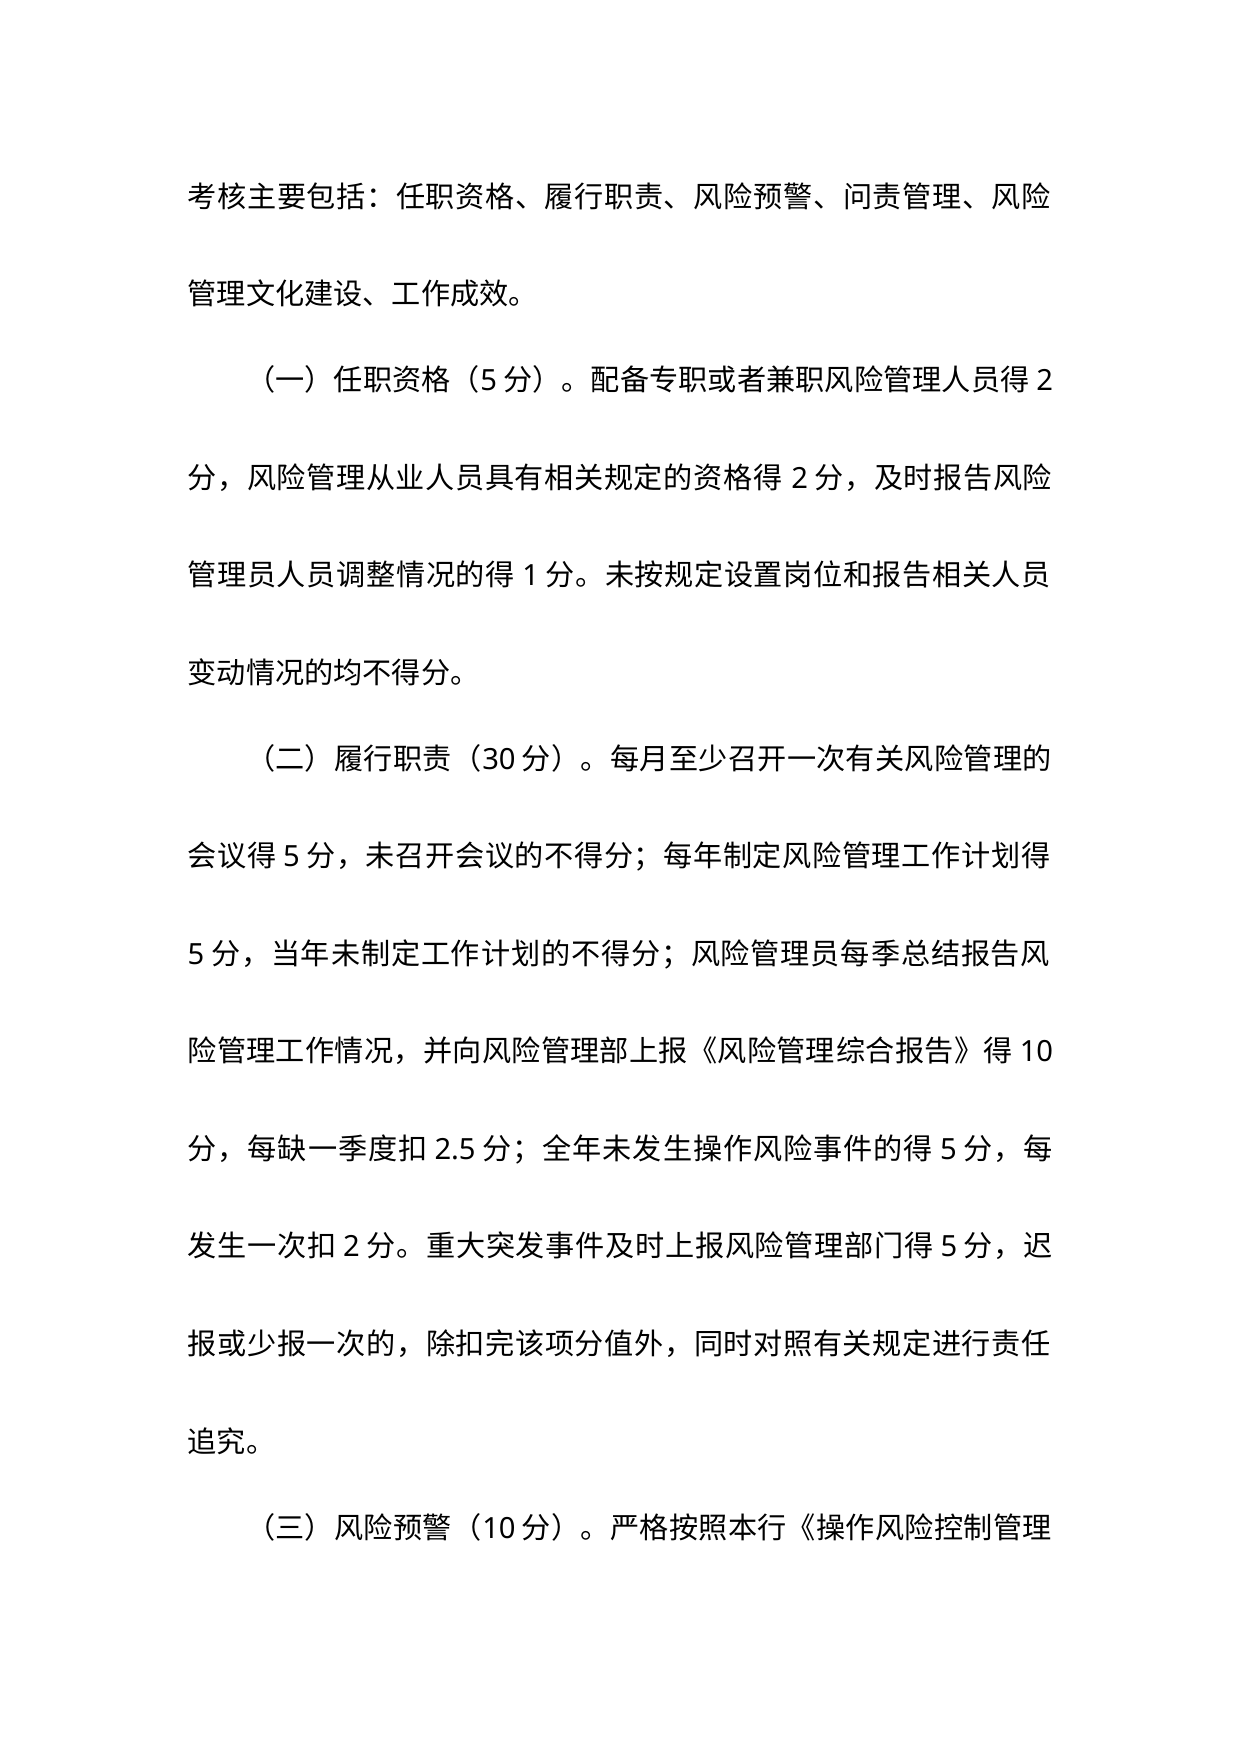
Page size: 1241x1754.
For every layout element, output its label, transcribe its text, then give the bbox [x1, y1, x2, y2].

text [187, 162, 1053, 324]
text （一）任职资格（5分）。配备专职或者兼职风险管理人员得2分，风险管理从业人员具有相关规定的资格得2分，及时报告风险管理员人员调整情况的得1分。未按规定设置岗位和报告相关人员变动情况的均不得分。 [187, 346, 1053, 703]
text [187, 1493, 1053, 1558]
text （二）履行职责（30分）。每月至少召开一次有关风险管理的会议得5分，未召开会议的不得分；每年制定风险管理工作计划得5分，当年未制定工作计划的不得分；风险管理员每季总结报告风险管理工作情况，并向风险管理部上报《风险管理综合报告》得10分，每缺一季度扣2.5分；全年未发生操作风险事件的得5分，每发生一次扣2分。重大突发事件及时上报风险管理部门得5分，迟报或少报一次的，除扣完该项分值外，同时对照有关规定进行责任追究。 [187, 724, 1053, 1472]
